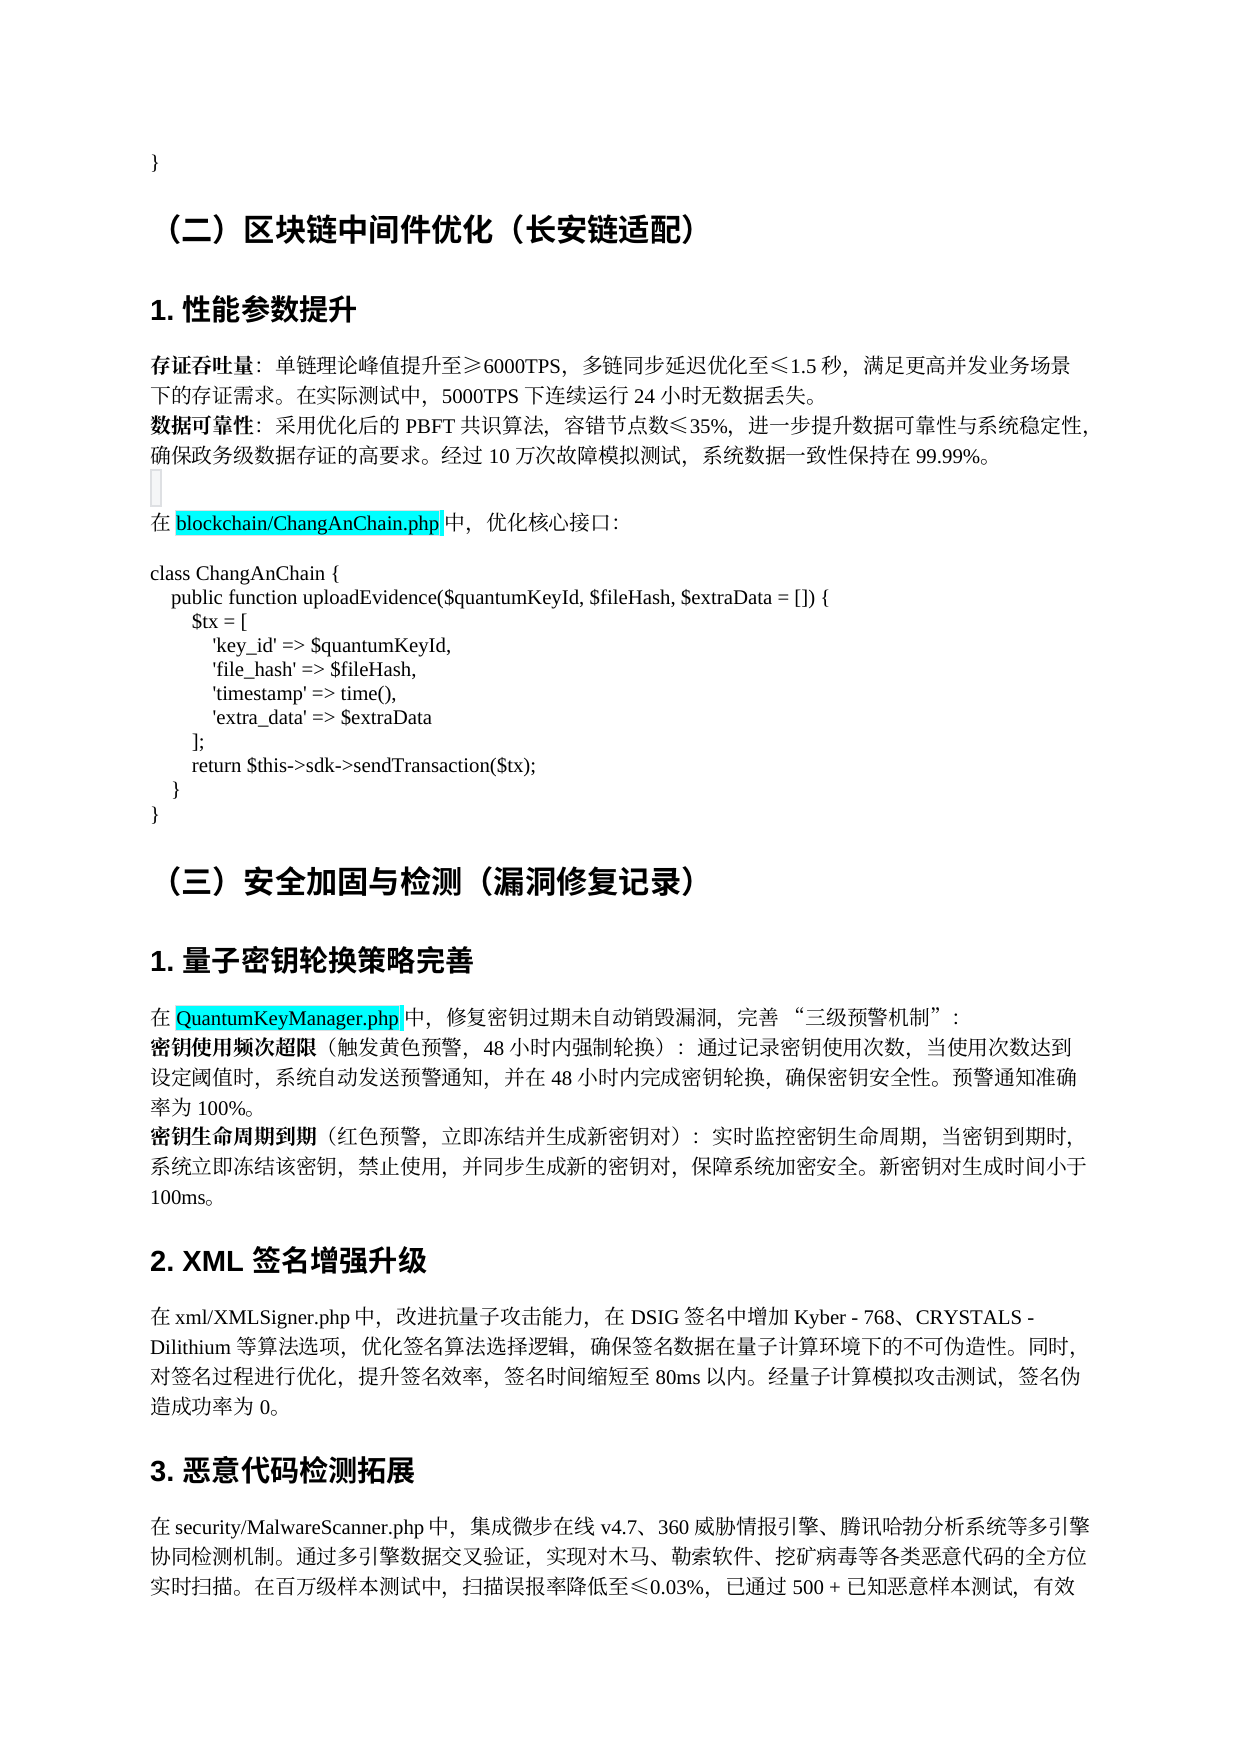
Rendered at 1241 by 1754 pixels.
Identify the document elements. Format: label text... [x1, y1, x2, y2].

subtitle （二）区块链中间件优化（长安链适配） [150, 205, 1090, 251]
subtitle 2. XML 签名增强升级 [150, 1238, 1090, 1280]
subtitle （三）安全加固与检测（漏洞修复记录） [150, 857, 1090, 902]
subtitle 1. 性能参数提升 [150, 287, 1090, 329]
subtitle 1. 量子密钥轮换策略完善 [150, 938, 1090, 980]
subtitle 3. 恶意代码检测拓展 [150, 1447, 1090, 1490]
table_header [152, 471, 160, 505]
